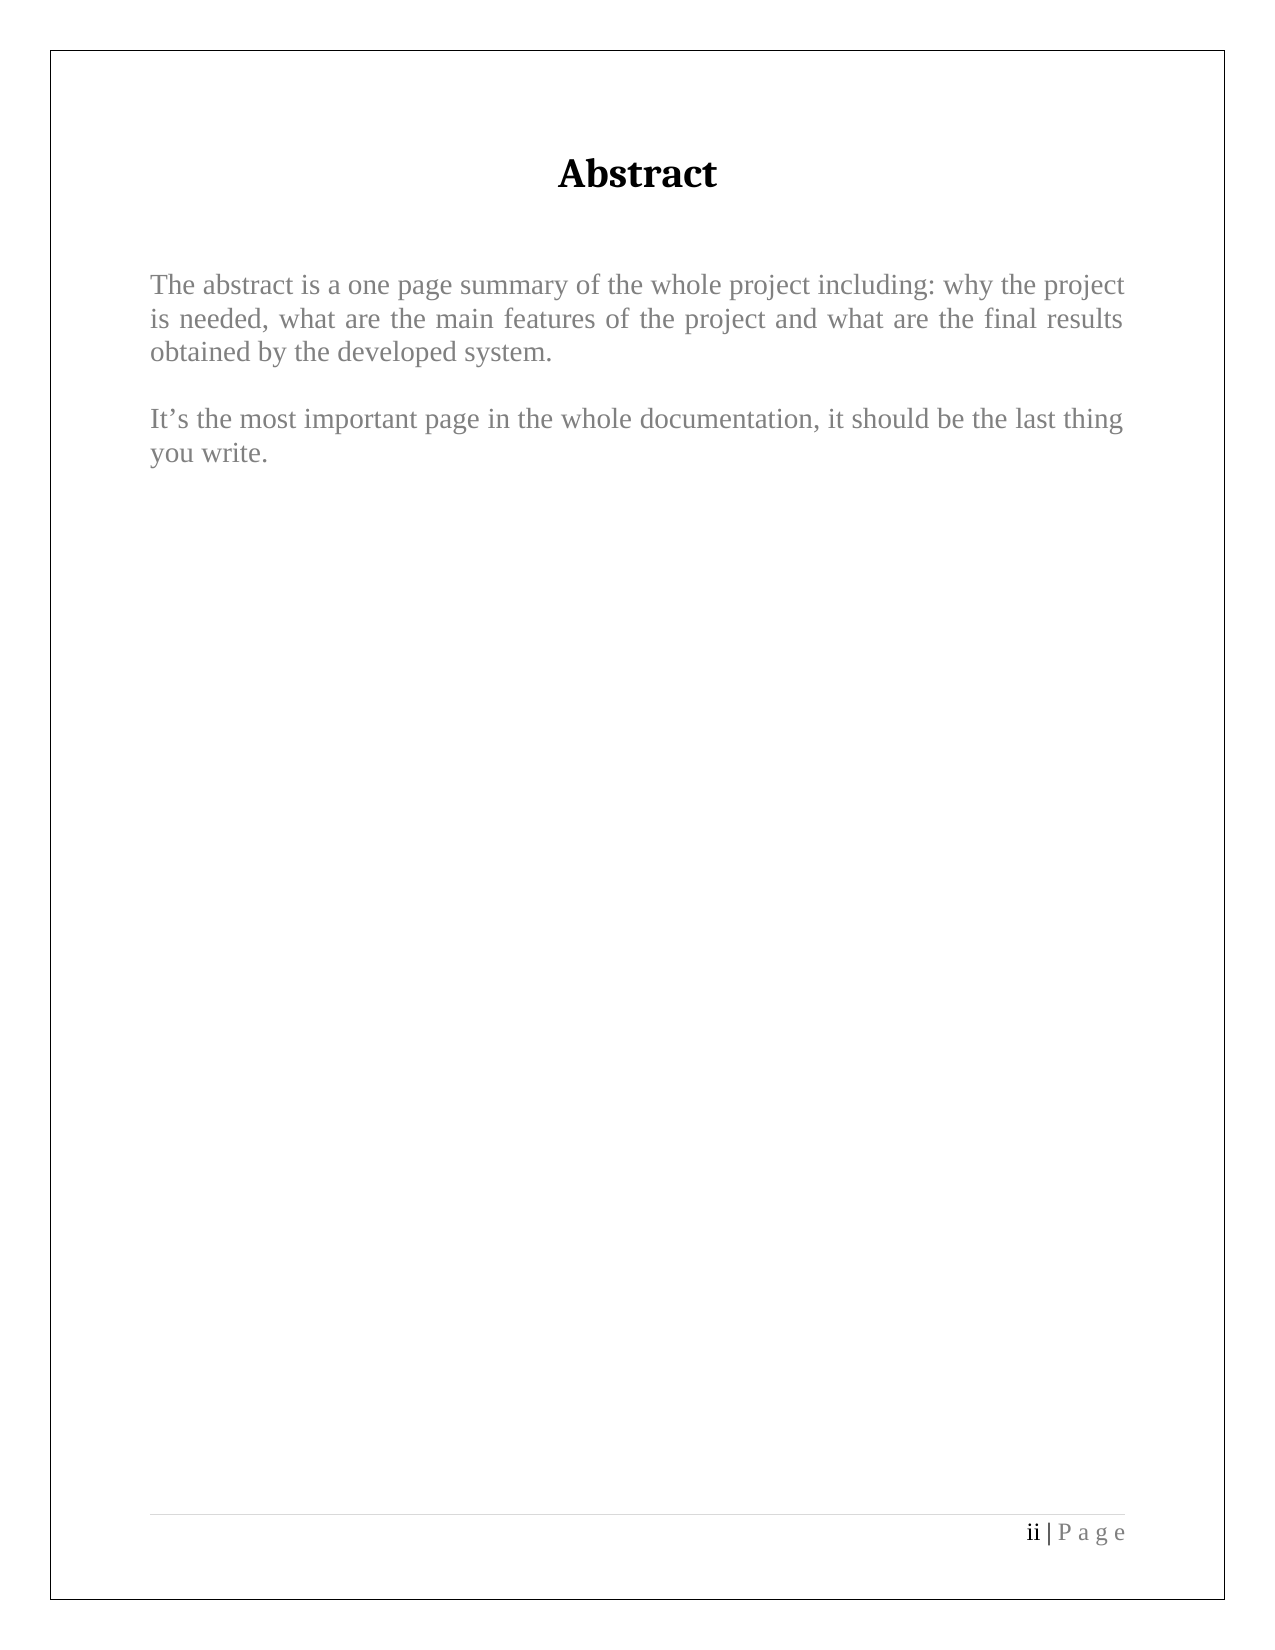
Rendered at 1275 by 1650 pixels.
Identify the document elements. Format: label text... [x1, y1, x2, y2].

text The abstract is a one page summary of the whole project including: why the project is needed, what are the main features of the project and what are the final results obtained by the developed system. [150, 267, 1125, 368]
text It’s the most important page in the whole documentation, it should be the last thing you write. [150, 401, 1125, 468]
subtitle Abstract [150, 150, 1125, 198]
